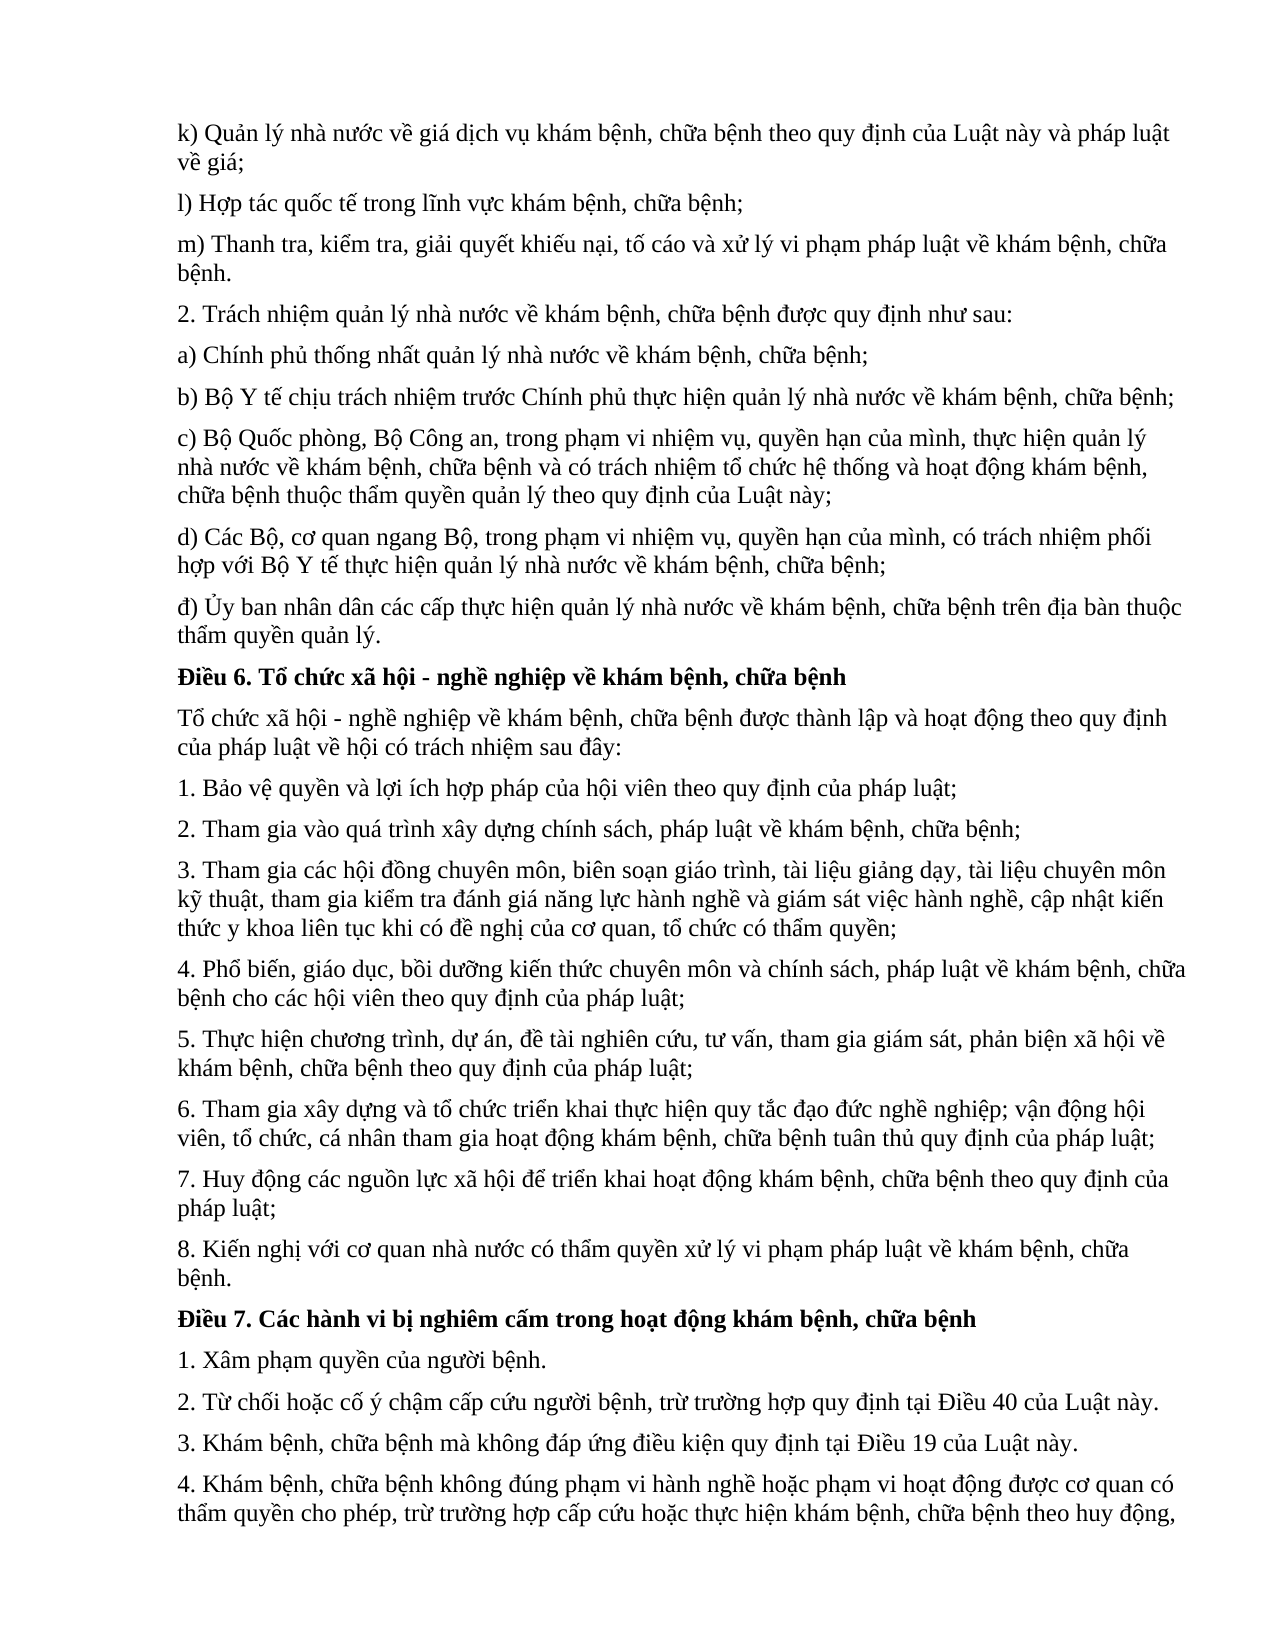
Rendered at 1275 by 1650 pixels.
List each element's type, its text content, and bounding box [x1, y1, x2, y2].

text b) Bộ Y tế chịu trách nhiệm trước Chính phủ thực hiện quản lý nhà nước về khám bệnh, chữa bệnh; [177, 382, 1186, 411]
text 7. Huy động các nguồn lực xã hội để triển khai hoạt động khám bệnh, chữa bệnh theo quy định của pháp luật; [177, 1164, 1186, 1222]
text 5. Thực hiện chương trình, dự án, đề tài nghiên cứu, tư vấn, tham gia giám sát, phản biện xã hội về khám bệnh, chữa bệnh theo quy định của pháp luật; [177, 1024, 1186, 1082]
text d) Các Bộ, cơ quan ngang Bộ, trong phạm vi nhiệm vụ, quyền hạn của mình, có trách nhiệm phối hợp với Bộ Y tế thực hiện quản lý nhà nước về khám bệnh, chữa bệnh; [177, 522, 1186, 579]
text c) Bộ Quốc phòng, Bộ Công an, trong phạm vi nhiệm vụ, quyền hạn của mình, thực hiện quản lý nhà nước về khám bệnh, chữa bệnh và có trách nhiệm tổ chức hệ thống và hoạt động khám bệnh, chữa bệnh thuộc thẩm quyền quản lý theo quy định của Luật này; [177, 423, 1186, 509]
text 2. Tham gia vào quá trình xây dựng chính sách, pháp luật về khám bệnh, chữa bệnh; [177, 814, 1186, 843]
text 2. Trách nhiệm quản lý nhà nước về khám bệnh, chữa bệnh được quy định như sau: [177, 299, 1186, 328]
text Tổ chức xã hội - nghề nghiệp về khám bệnh, chữa bệnh được thành lập và hoạt động theo quy định của pháp luật về hội có trách nhiệm sau đây: [177, 703, 1186, 761]
text a) Chính phủ thống nhất quản lý nhà nước về khám bệnh, chữa bệnh; [177, 341, 1186, 369]
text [177, 1469, 1186, 1527]
text 3. Khám bệnh, chữa bệnh mà không đáp ứng điều kiện quy định tại Điều 19 của Luật này. [177, 1428, 1186, 1457]
text 2. Từ chối hoặc cố ý chậm cấp cứu người bệnh, trừ trường hợp quy định tại Điều 40 của Luật này. [177, 1387, 1186, 1416]
text k) Quản lý nhà nước về giá dịch vụ khám bệnh, chữa bệnh theo quy định của Luật này và pháp luật về giá; [177, 118, 1186, 176]
text 4. Phổ biến, giáo dục, bồi dưỡng kiến thức chuyên môn và chính sách, pháp luật về khám bệnh, chữa bệnh cho các hội viên theo quy định của pháp luật; [177, 954, 1186, 1012]
text 8. Kiến nghị với cơ quan nhà nước có thẩm quyền xử lý vi phạm pháp luật về khám bệnh, chữa bệnh. [177, 1234, 1186, 1292]
text l) Hợp tác quốc tế trong lĩnh vực khám bệnh, chữa bệnh; [177, 188, 1186, 217]
text 6. Tham gia xây dựng và tổ chức triển khai thực hiện quy tắc đạo đức nghề nghiệp; vận động hội viên, tổ chức, cá nhân tham gia hoạt động khám bệnh, chữa bệnh tuân thủ quy định của pháp luật; [177, 1094, 1186, 1152]
text Điều 6. Tổ chức xã hội - nghề nghiệp về khám bệnh, chữa bệnh [177, 662, 1186, 691]
text 1. Xâm phạm quyền của người bệnh. [177, 1346, 1186, 1374]
text 1. Bảo vệ quyền và lợi ích hợp pháp của hội viên theo quy định của pháp luật; [177, 773, 1186, 802]
text m) Thanh tra, kiểm tra, giải quyết khiếu nại, tố cáo và xử lý vi phạm pháp luật về khám bệnh, chữa bệnh. [177, 229, 1186, 287]
text Điều 7. Các hành vi bị nghiêm cấm trong hoạt động khám bệnh, chữa bệnh [177, 1304, 1186, 1333]
text đ) Ủy ban nhân dân các cấp thực hiện quản lý nhà nước về khám bệnh, chữa bệnh trên địa bàn thuộc thẩm quyền quản lý. [177, 592, 1186, 649]
text 3. Tham gia các hội đồng chuyên môn, biên soạn giáo trình, tài liệu giảng dạy, tài liệu chuyên môn kỹ thuật, tham gia kiểm tra đánh giá năng lực hành nghề và giám sát việc hành nghề, cập nhật kiến thức y khoa liên tục khi có đề nghị của cơ quan, tổ chức có thẩm quyền; [177, 856, 1186, 942]
